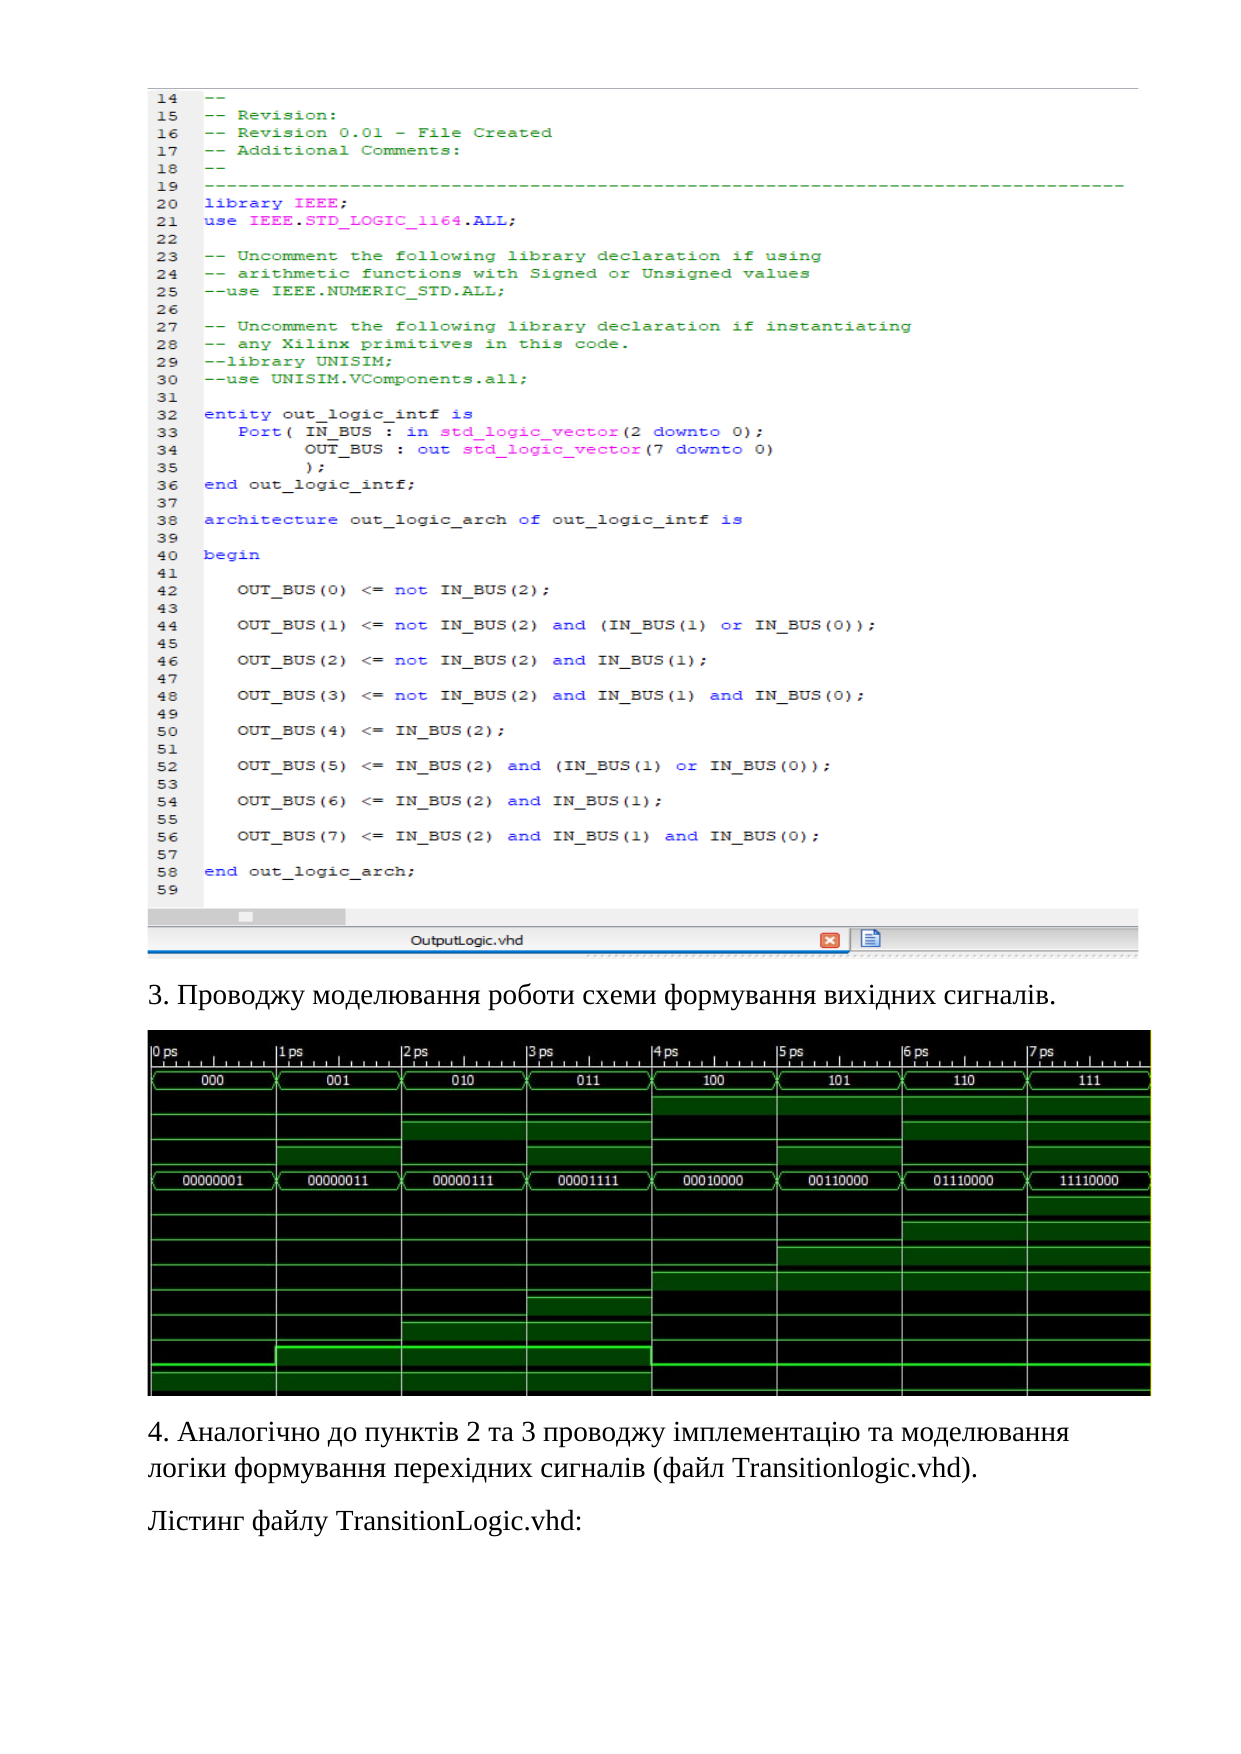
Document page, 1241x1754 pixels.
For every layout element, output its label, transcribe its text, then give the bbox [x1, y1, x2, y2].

text 3. Проводжу моделювання роботи схеми формування вихідних сигналів. [148, 977, 1152, 1011]
text 4. Аналогічно до пунктів 2 та 3 проводжу імплементацію та моделювання логіки формування перехідних сигналів (файл Transitionlogic.vhd). [148, 1414, 1152, 1484]
picture [147, 1030, 1152, 1396]
picture [147, 88, 1139, 959]
text Лістинг файлу TransitionLogic.vhd: [148, 1503, 1152, 1537]
